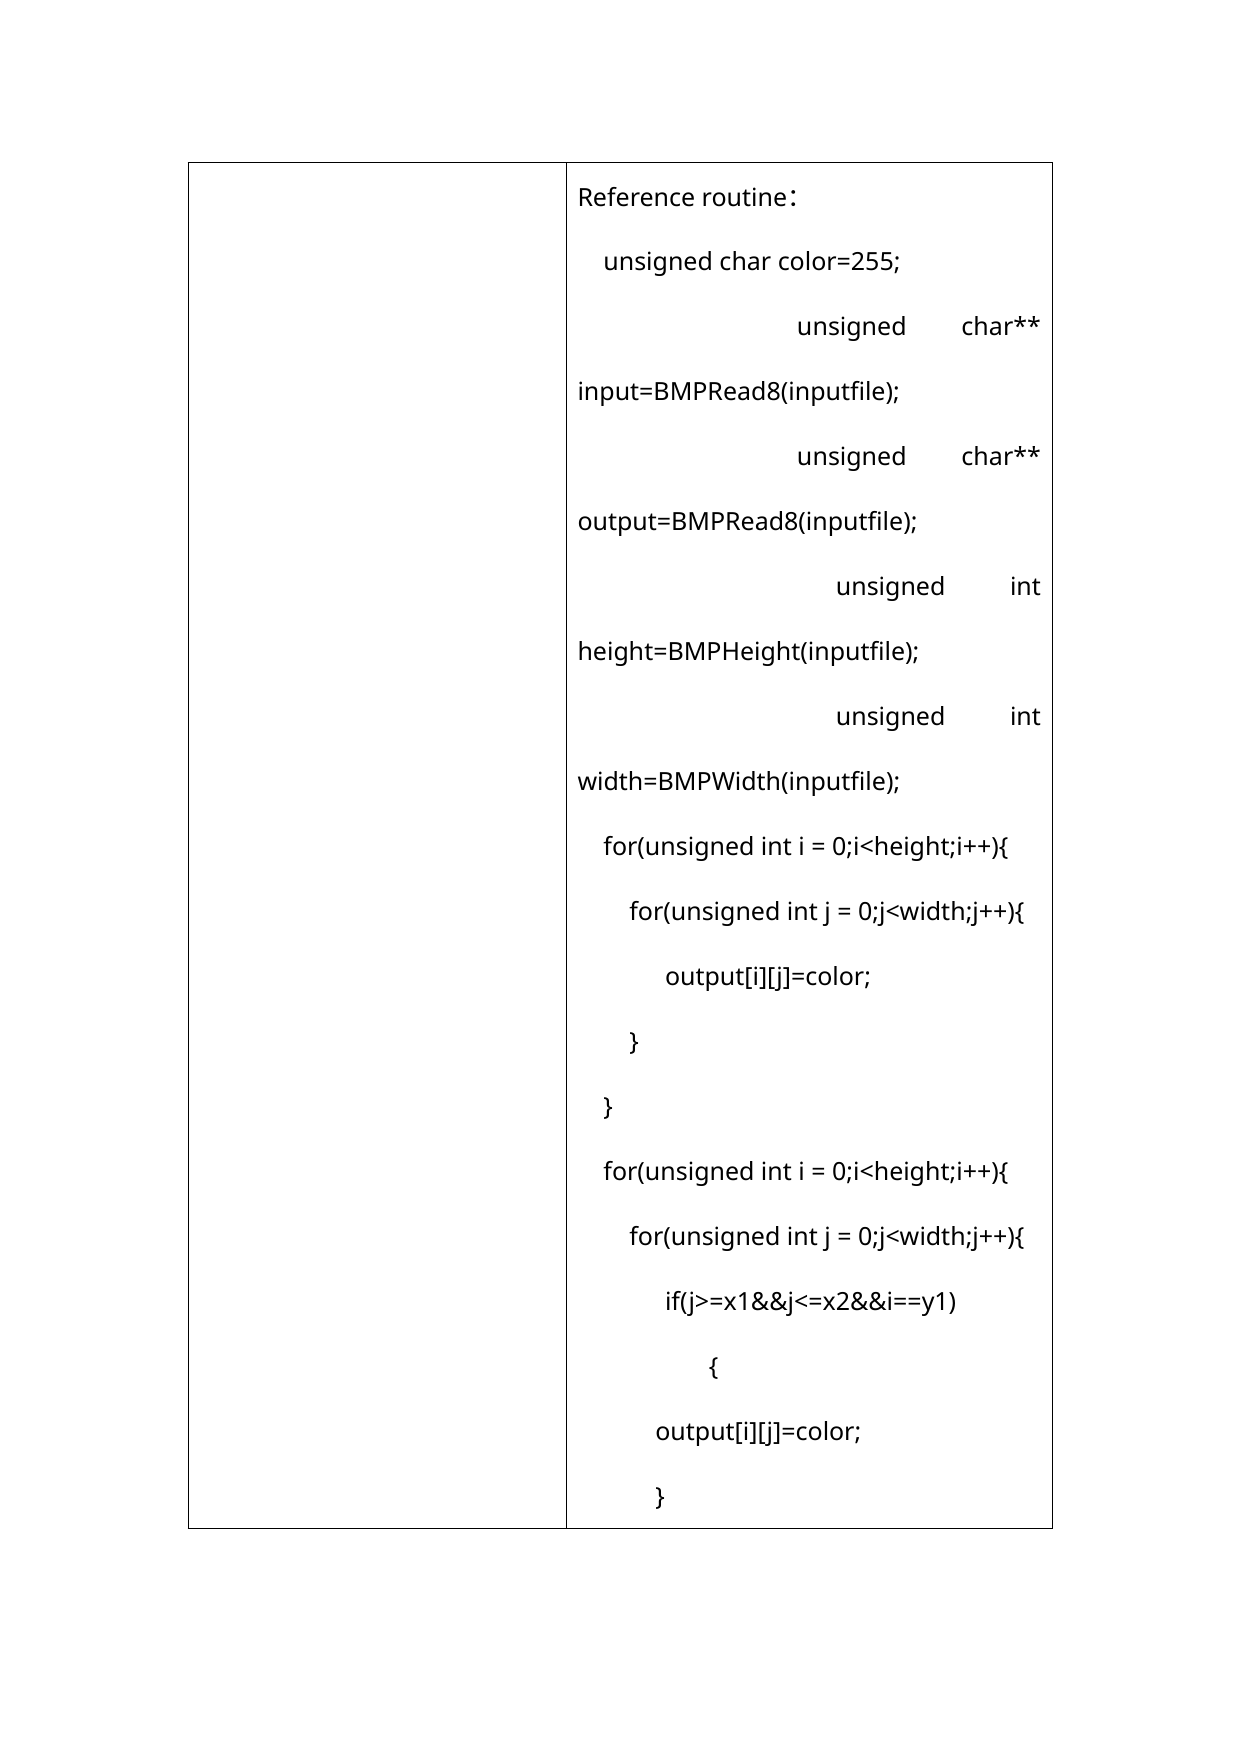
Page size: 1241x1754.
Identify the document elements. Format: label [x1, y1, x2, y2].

table_cell [567, 163, 1052, 1528]
table_cell [189, 163, 566, 1528]
